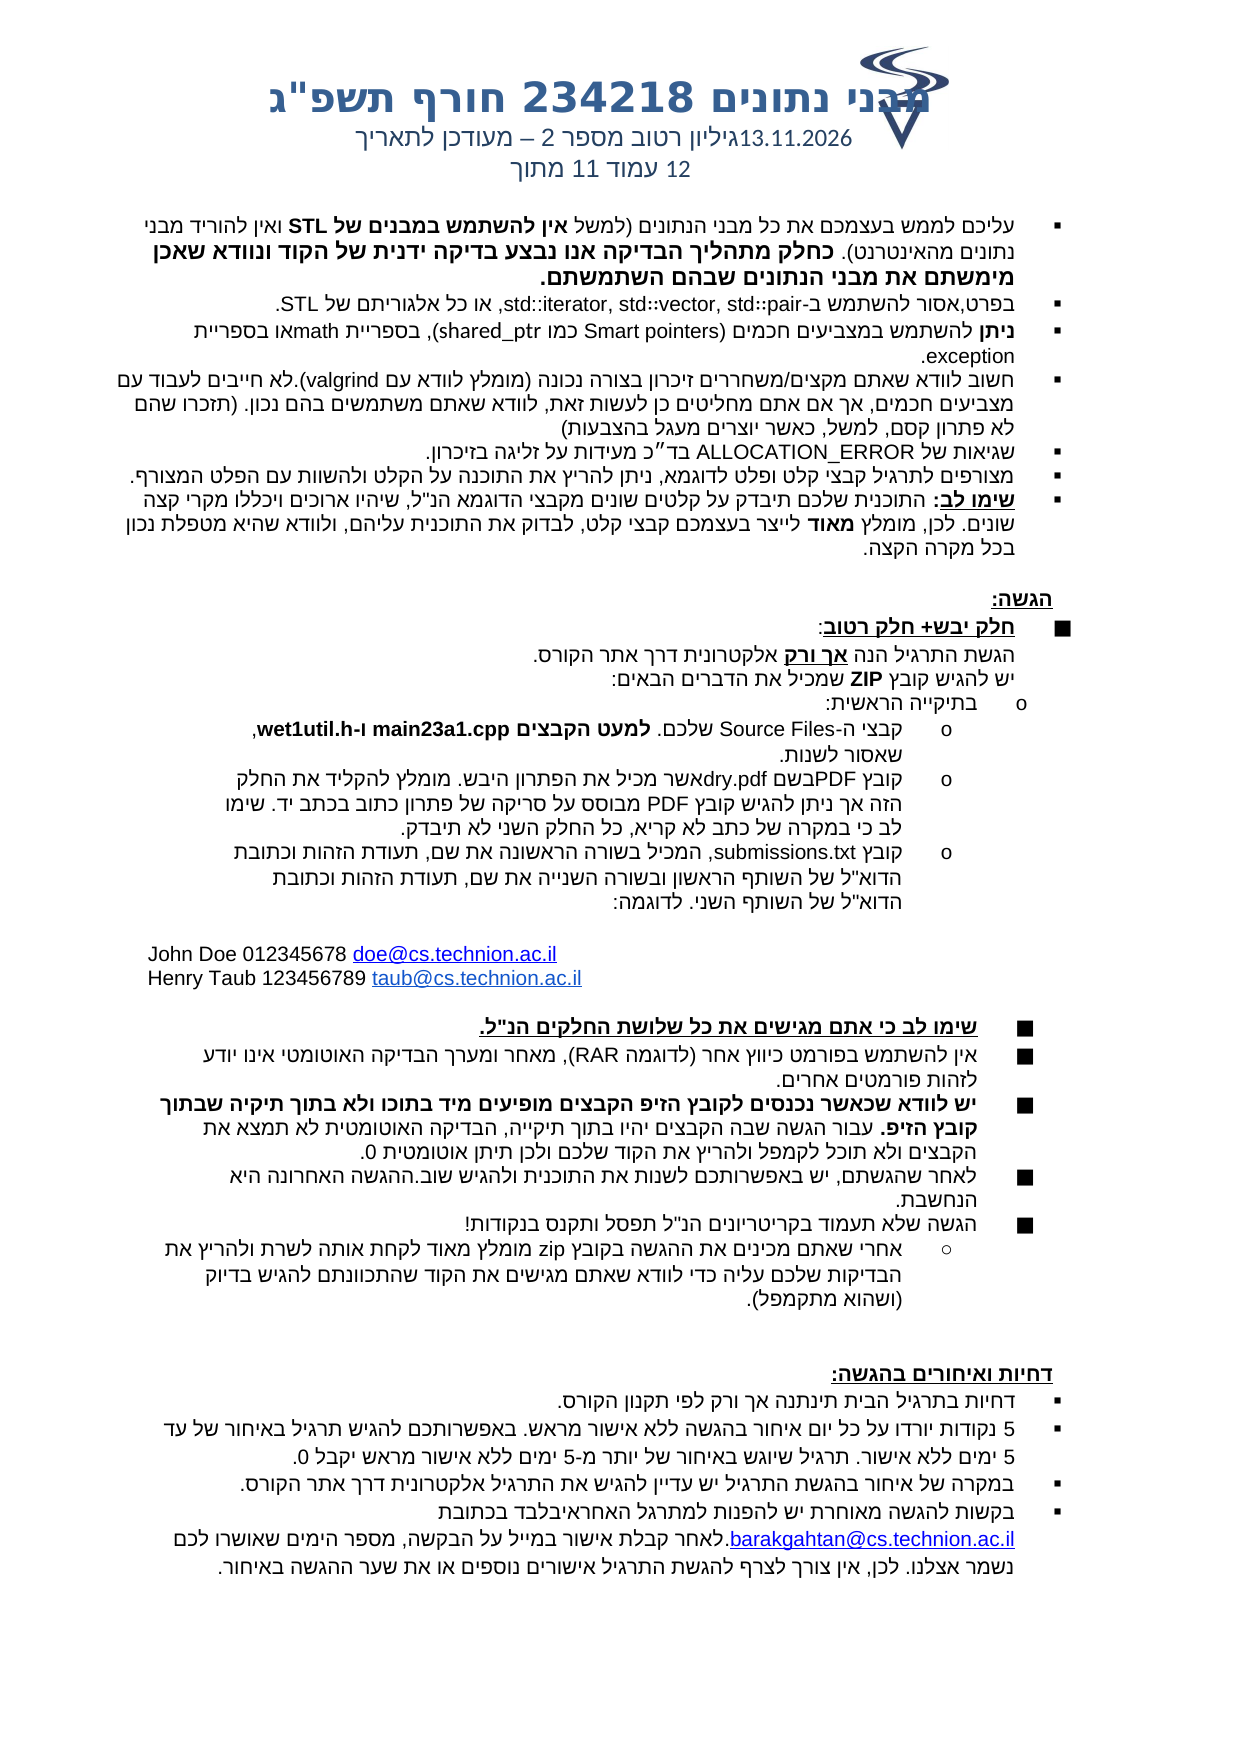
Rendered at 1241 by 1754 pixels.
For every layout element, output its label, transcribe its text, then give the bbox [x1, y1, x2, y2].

list שימו לב: התוכנית שלכם תיבדק על קלטים שונים מקבצי הדוגמא הנ"ל, שיהיו ארוכים ויכללו מקרי קצה שונים. לכן, מומלץ מאוד לייצר בעצמכם קבצי קלט, לבדוק את התוכנית עליהם, ולוודא שהיא מטפלת נכון בכל מקרה הקצה. [110, 488, 1053, 560]
list מצורפים לתרגיל קבצי קלט ופלט לדוגמא, ניתן להריץ את התוכנה על הקלט ולהשוות עם הפלט המצורף. [110, 464, 1053, 488]
list דחיות בתרגיל הבית תינתנה אך ורק לפי תקנון הקורס. [148, 1389, 1053, 1413]
list בקשות להגשה מאוחרת יש להפנות למתרגל האחראיבלבד בכתובת barakgahtan@cs.technion.ac.il.לאחר קבלת אישור במייל על הבקשה, מספר הימים שאושרו לכם נשמר אצלנו. לכן, אין צורך לצרף להגשת התרגיל אישורים נוספים או את שער ההגשה באיחור. [148, 1500, 1053, 1579]
text הגשה: [148, 587, 1053, 611]
list חלק יבש+ חלק רטוב: [148, 615, 1053, 639]
list במקרה של איחור בהגשת התרגיל יש עדיין להגיש את התרגיל אלקטרונית דרך אתר הקורס. [148, 1472, 1053, 1496]
list שימו לב כי אתם מגישים את כל שלושת החלקים הנ"ל. [148, 1015, 1015, 1039]
list 5 נקודות יורדו על כל יום איחור בהגשה ללא אישור מראש. באפשרותכם להגיש תרגיל באיחור של עד 5 ימים ללא אישור. תרגיל שיוגש באיחור של יותר מ-5 ימים ללא אישור מראש יקבל 0. [148, 1417, 1053, 1468]
list יש לוודא שכאשר נכנסים לקובץ הזיפ הקבצים מופיעים מיד בתוכו ולא בתוך תיקיה שבתוך קובץ הזיפ. עבור הגשה שבה הקבצים יהיו בתוך תיקייה, הבדיקה האוטומטית לא תמצא את הקבצים ולא תוכל לקמפל ולהריץ את הקוד שלכם ולכן תיתן אוטומטית 0. [148, 1091, 1015, 1164]
text Henry Taub 123456789 taub@cs.technion.ac.il [148, 965, 1053, 989]
list אחרי שאתם מכינים את ההגשה בקובץ zip מומלץ מאוד לקחת אותה לשרת ולהריץ את הבדיקות שלכם עליה כדי לוודא שאתם מגישים את הקוד שהתכוונתם להגיש בדיוק (ושהוא מתקמפל). [148, 1237, 940, 1310]
list ניתן להשתמש במצביעים חכמים (Smart pointers כמו shared_ptr), בספריית mathאו בספריית exception. [110, 316, 1053, 368]
list שגיאות של ALLOCATION_ERROR בד״כ מעידות על זליגה בזיכרון. [110, 440, 1053, 464]
list בפרט,אסור להשתמש ב-std::iterator, std∷vector, std∷pair, או כל אלגוריתם של STL. [110, 291, 1053, 316]
text יש להגיש קובץ ZIP שמכיל את הדברים הבאים: [148, 667, 1053, 691]
list אין להשתמש בפורמט כיווץ אחר (לדוגמה RAR), מאחר ומערך הבדיקה האוטומטי אינו יודע לזהות פורמטים אחרים. [148, 1043, 1015, 1091]
picture [860, 46, 949, 150]
list בתיקייה הראשית: [176, 691, 1015, 717]
list חשוב לוודא שאתם מקצים/משחררים זיכרון בצורה נכונה (מומלץ לוודא עם valgrind).לא חייבים לעבוד עם מצביעים חכמים, אך אם אתם מחליטים כן לעשות זאת, לוודא שאתם משתמשים בהם נכון. (תזכרו שהם לא פתרון קסם, למשל, כאשר יוצרים מעגל בהצבעות) [110, 368, 1053, 440]
picture [860, 94, 866, 107]
text John Doe 012345678 doe@cs.technion.ac.il [148, 941, 1053, 965]
list לאחר שהגשתם, יש באפשרותכם לשנות את התוכנית ולהגיש שוב.ההגשה האחרונה היא הנחשבת. [148, 1164, 1015, 1212]
text דחיות ואיחורים בהגשה: [148, 1362, 1053, 1386]
list קובץ submissions.txt, המכיל בשורה הראשונה את שם, תעודת הזהות וכתובת הדוא"ל של השותף הראשון ובשורה השנייה את שם, תעודת הזהות וכתובת הדוא"ל של השותף השני. לדוגמה: [223, 840, 940, 914]
list קבצי ה-Source Files שלכם. למעט הקבצים main23a1.cpp ו-wet1util.h, שאסור לשנות. [223, 717, 940, 766]
list עליכם לממש בעצמכם את כל מבני הנתונים (למשל אין להשתמש במבנים של STL ואין להוריד מבני נתונים מהאינטרנט). כחלק מתהליך הבדיקה אנו נבצע בדיקה ידנית של הקוד ונוודא שאכן מימשתם את מבני הנתונים שבהם השתמשתם. [110, 214, 1053, 291]
list קובץ PDFבשם dry.pdfאשר מכיל את הפתרון היבש. מומלץ להקליד את החלק הזה אך ניתן להגיש קובץ PDF מבוסס על סריקה של פתרון כתוב בכתב יד. שימו לב כי במקרה של כתב לא קריא, כל החלק השני לא תיבדק. [223, 766, 940, 840]
text הגשת התרגיל הנה אך ורק אלקטרונית דרך אתר הקורס. [148, 643, 1015, 667]
list הגשה שלא תעמוד בקריטריונים הנ"ל תפסל ותקנס בנקודות! [148, 1212, 1015, 1237]
